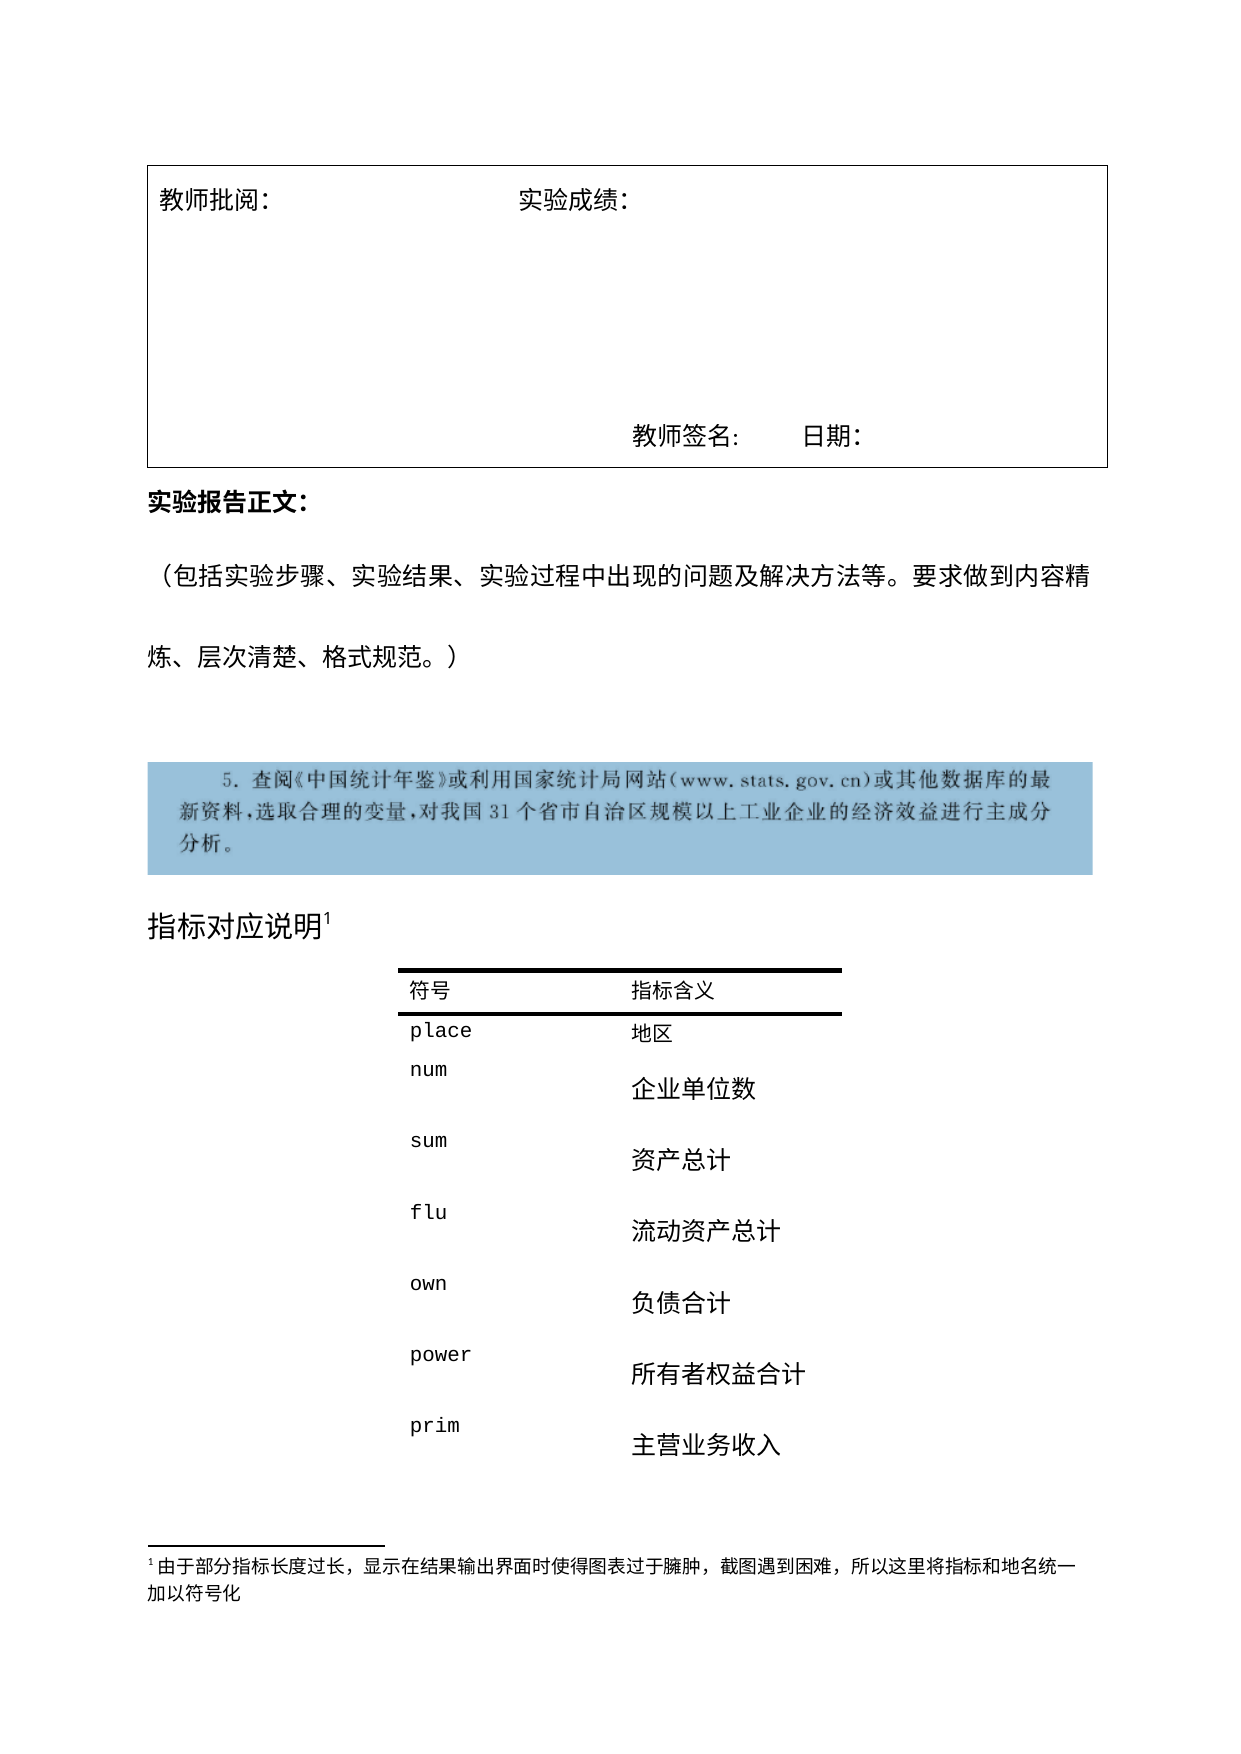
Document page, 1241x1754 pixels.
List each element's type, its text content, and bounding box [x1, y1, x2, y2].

table_cell 负债合计 [620, 1269, 842, 1340]
table_cell 教师批阅： 实验成绩： 教师签名: 日期： [148, 166, 1107, 467]
table_cell 资产总计 [620, 1126, 842, 1197]
picture [147, 762, 1093, 875]
table_cell power [398, 1340, 620, 1411]
table_header 指标含义 [620, 973, 842, 1011]
table_cell flu [398, 1198, 620, 1269]
table_cell 所有者权益合计 [620, 1340, 842, 1411]
text 指标对应说明 [148, 892, 1092, 957]
table_cell 主营业务收入 [620, 1411, 842, 1482]
table_cell sum [398, 1126, 620, 1197]
table_cell 地区 [620, 1016, 842, 1055]
text 实验报告正文： [148, 468, 1092, 533]
table_cell 流动资产总计 [620, 1198, 842, 1269]
table_cell own [398, 1269, 620, 1340]
text （包括实验步骤、实验结果、实验过程中出现的问题及解决方法等。要求做到内容精炼、层次清楚、格式规范。） [148, 542, 1092, 688]
table_header 符号 [398, 973, 620, 1011]
table_cell num [398, 1055, 620, 1126]
table_cell prim [398, 1411, 620, 1482]
table_cell 企业单位数 [620, 1055, 842, 1126]
table_cell place [398, 1016, 620, 1055]
